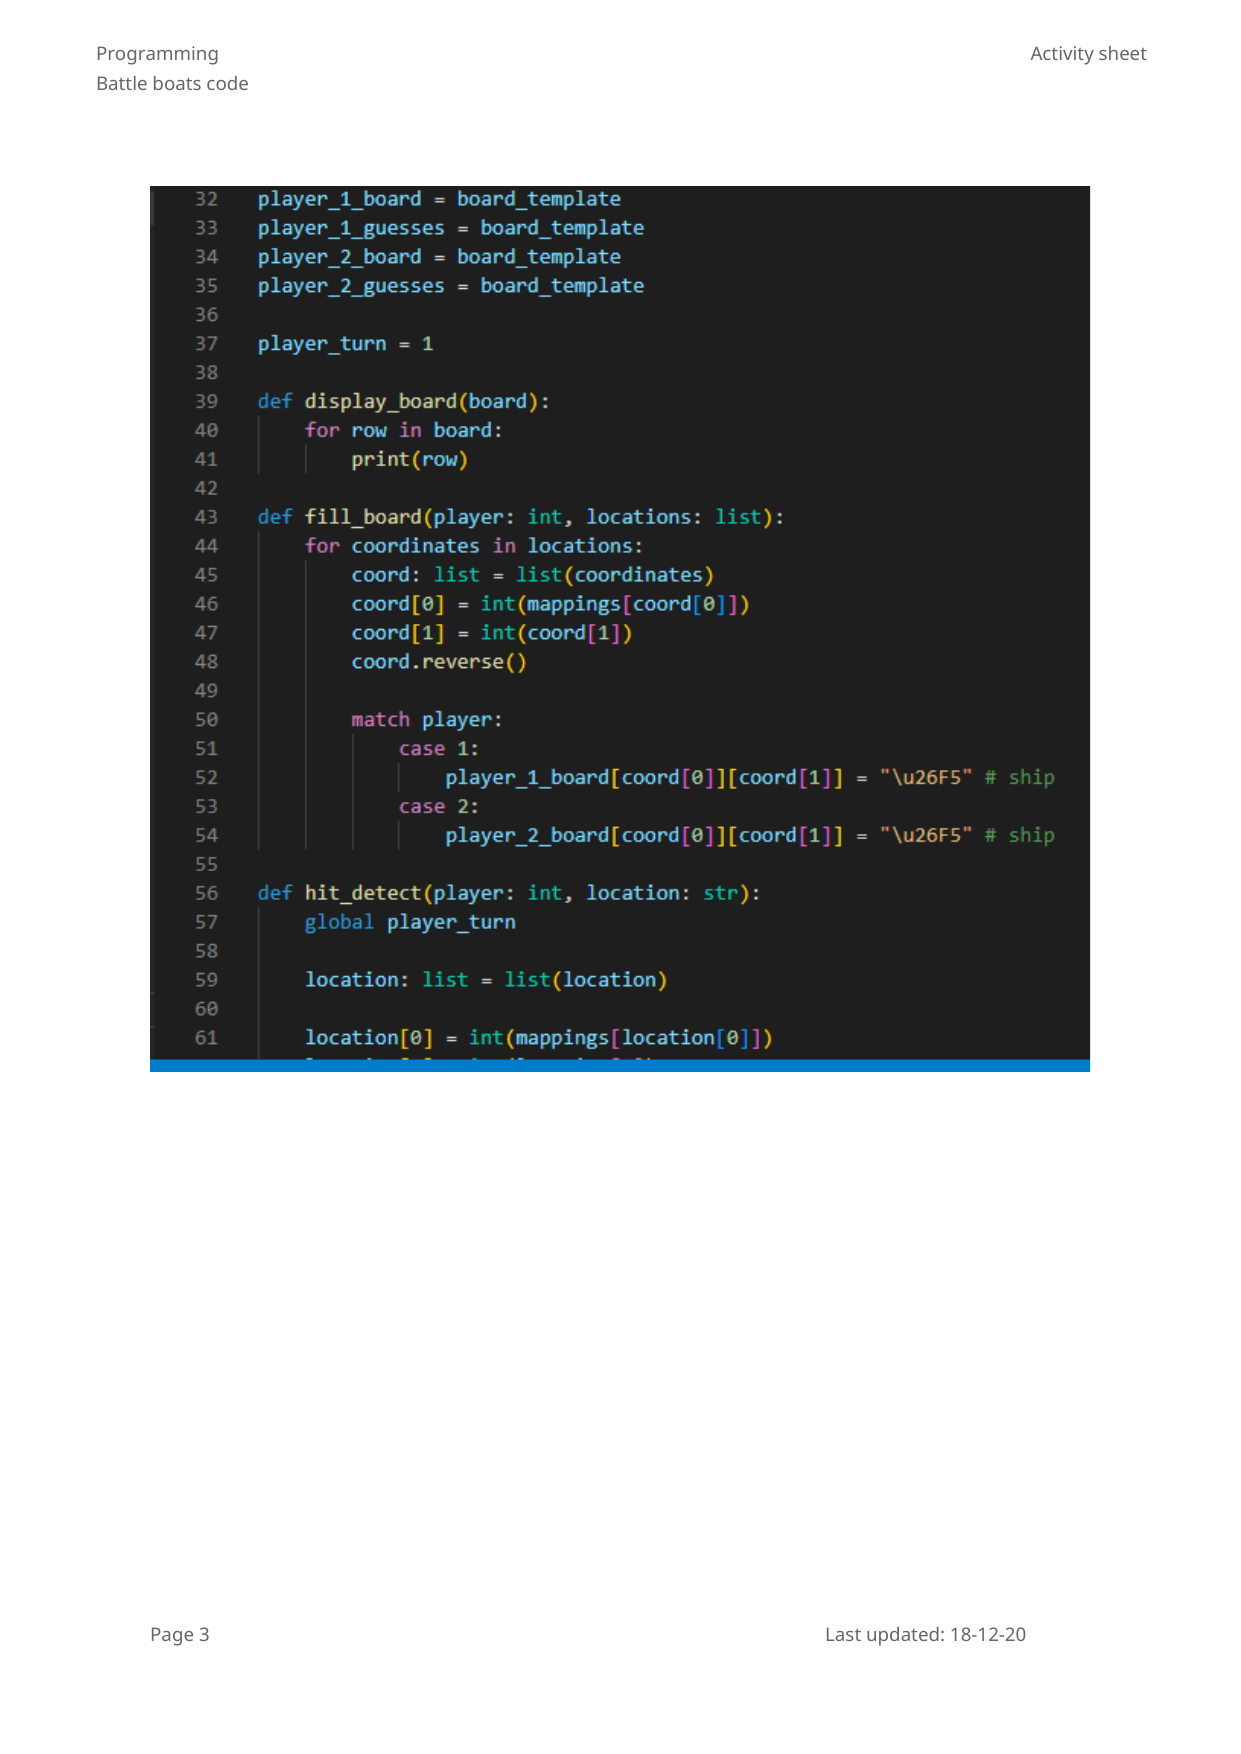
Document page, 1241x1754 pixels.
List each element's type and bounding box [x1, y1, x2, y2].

picture [150, 186, 1091, 1072]
